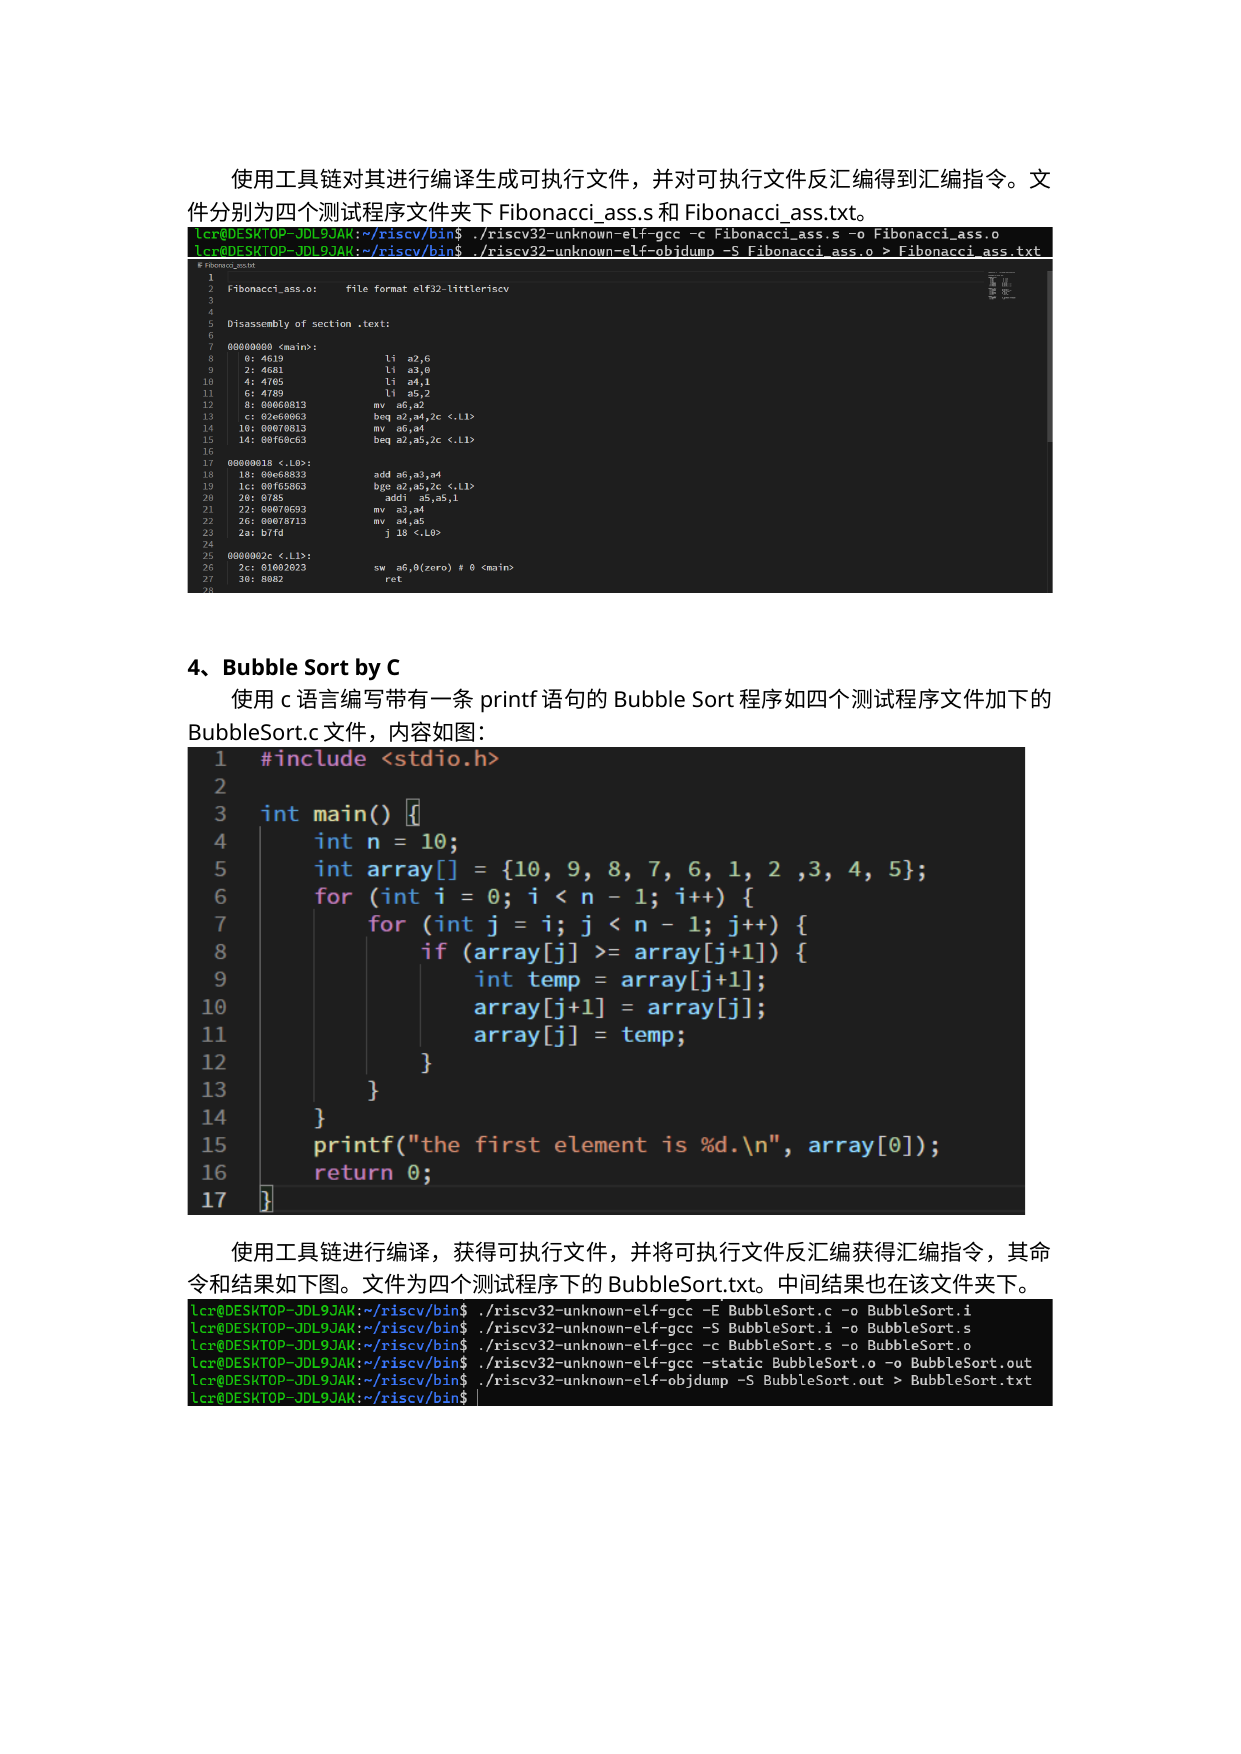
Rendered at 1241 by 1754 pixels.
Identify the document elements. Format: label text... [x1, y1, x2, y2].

text 使用工具链进行编译，获得可执行文件，并将可执行文件反汇编获得汇编指令，其命令和结果如下图。文件为四个测试程序下的BubbleSort.txt。中间结果也在该文件夹下。 [187, 1234, 1053, 1299]
text 4、Bubble Sort by C [187, 649, 1053, 682]
picture [187, 747, 1025, 1215]
picture [187, 1299, 1053, 1406]
text 使用c语言编写带有一条printf语句的Bubble Sort程序如四个测试程序文件加下的BubbleSort.c文件，内容如图： [187, 682, 1053, 747]
picture [187, 227, 1053, 257]
picture [187, 259, 1053, 593]
text 使用工具链对其进行编译生成可执行文件，并对可执行文件反汇编得到汇编指令。文件分别为四个测试程序文件夹下Fibonacci_ass.s和Fibonacci_ass.txt。 [187, 162, 1053, 227]
